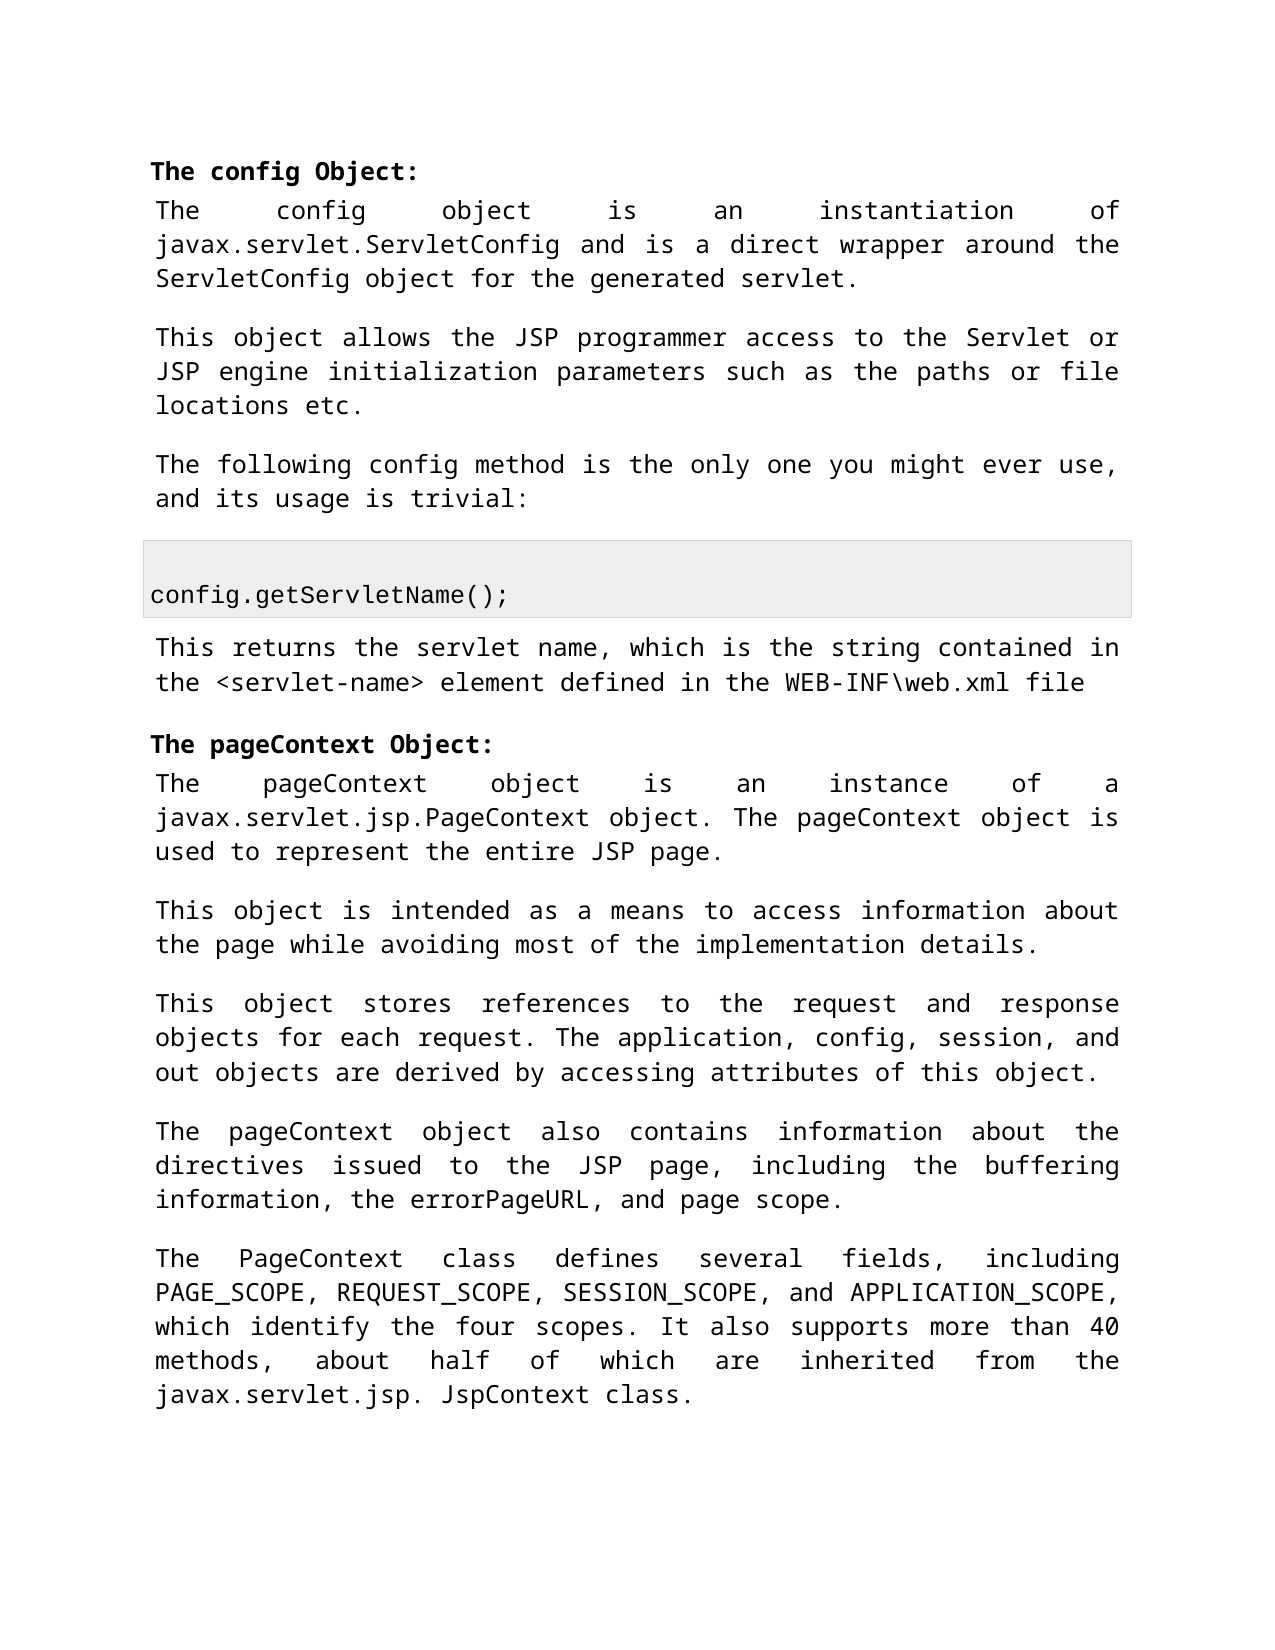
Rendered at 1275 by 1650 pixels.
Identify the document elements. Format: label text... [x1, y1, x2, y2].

text config.getServletName(); [144, 575, 1131, 617]
subtitle The pageContext Object: [150, 723, 1120, 761]
text The config object is an instantiation of javax.servlet.ServletConfig and is a direct wrapper around the ServletConfig object for the generated servlet. [155, 192, 1120, 295]
text The pageContext object is an instance of a javax.servlet.jsp.PageContext object. The pageContext object is used to represent the entire JSP page. [155, 766, 1120, 868]
text The following config method is the only one you might ever use, and its usage is trivial: [155, 447, 1120, 515]
text The PageContext class defines several fields, including PAGE_SCOPE, REQUEST_SCOPE, SESSION_SCOPE, and APPLICATION_SCOPE, which identify the four scopes. It also supports more than 40 methods, about half of which are inherited from the javax.servlet.jsp. JspContext class. [155, 1240, 1120, 1411]
subtitle The config Object: [150, 150, 1120, 187]
text This object allows the JSP programmer access to the Servlet or JSP engine initialization parameters such as the paths or file locations etc. [155, 320, 1120, 422]
text This object stores references to the request and response objects for each request. The application, config, session, and out objects are derived by accessing attributes of this object. [155, 986, 1120, 1088]
text This object is intended as a means to access information about the page while avoiding most of the implementation details. [155, 893, 1120, 961]
text This returns the servlet name, which is the string contained in the <servlet-name> element defined in the WEB-INF\web.xml file [155, 630, 1120, 698]
text The pageContext object also contains information about the directives issued to the JSP page, including the buffering information, the errorPageURL, and page scope. [155, 1113, 1120, 1215]
